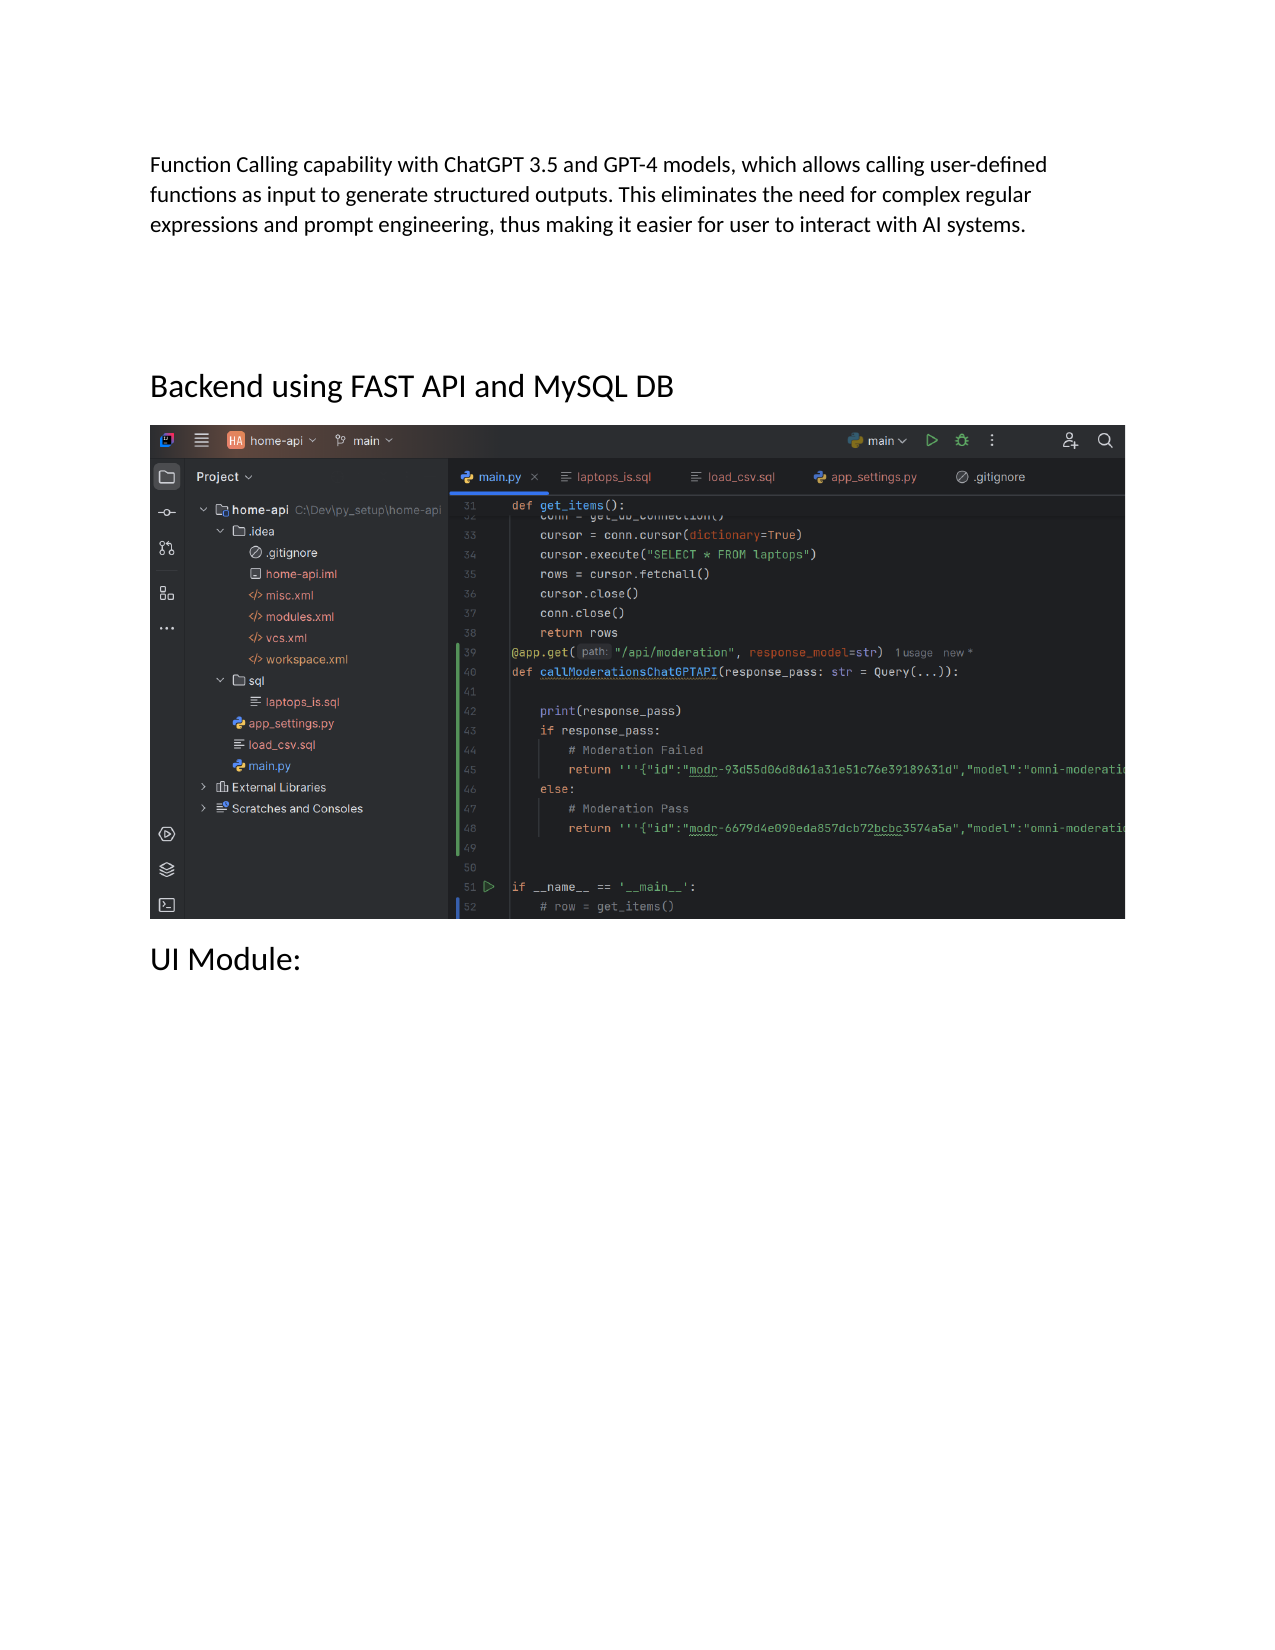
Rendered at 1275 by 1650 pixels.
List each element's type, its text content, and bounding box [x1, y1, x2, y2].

text Backend using FAST API and MySQL DB [150, 365, 1125, 406]
picture [150, 425, 1125, 919]
text UI Module: [150, 938, 1125, 978]
text Function Calling capability with ChatGPT 3.5 and GPT-4 models, which allows calling user-defined functions as input to generate structured outputs. This eliminates the need for complex regular expressions and prompt engineering, thus making it easier for user to interact with AI systems. [150, 150, 1125, 238]
